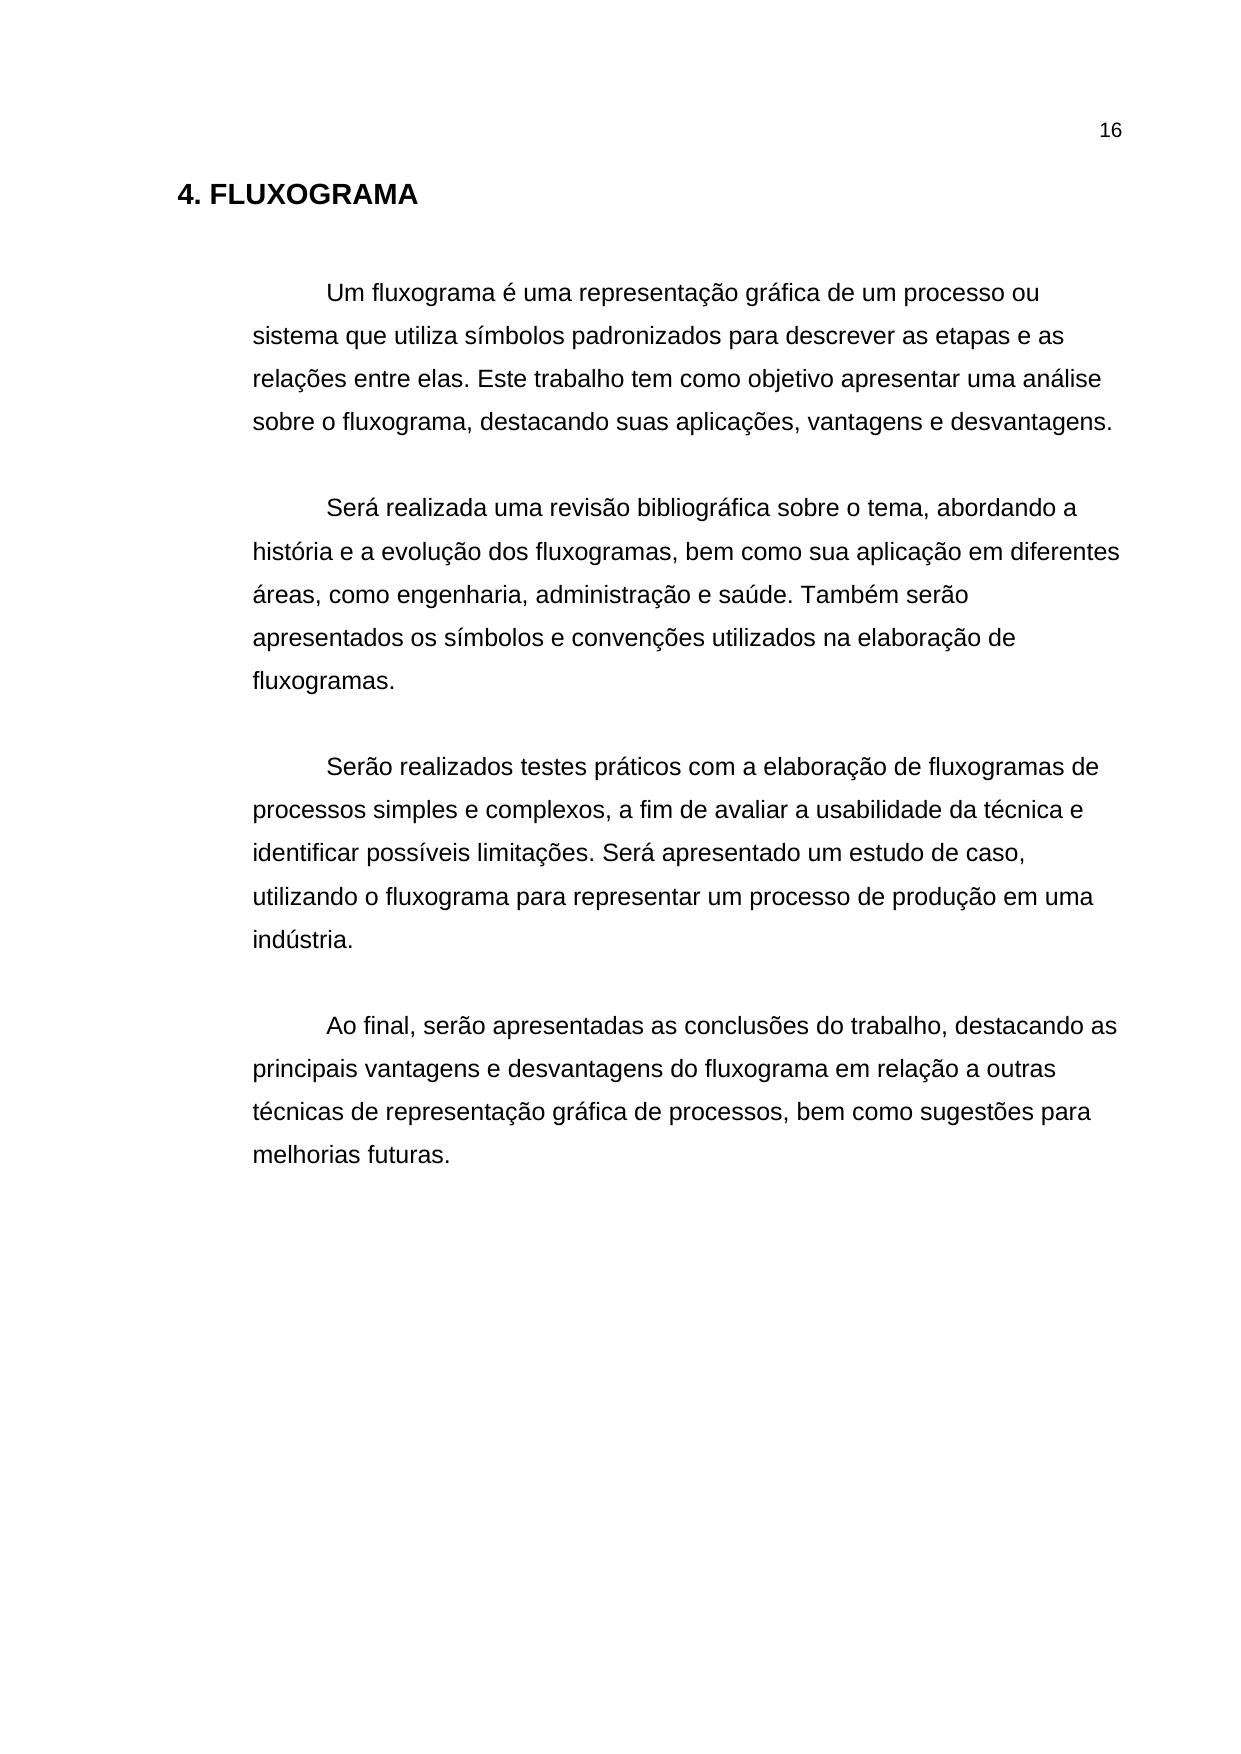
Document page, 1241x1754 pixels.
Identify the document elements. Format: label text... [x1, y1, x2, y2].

text 4. FLUXOGRAMA [177, 177, 1122, 211]
text Um fluxograma é uma representação gráfica de um processo ou sistema que utiliza símbolos padronizados para descrever as etapas e as relações entre elas. Este trabalho tem como objetivo apresentar uma análise sobre o fluxograma, destacando suas aplicações, vantagens e desvantagens. [252, 278, 1122, 436]
text Serão realizados testes práticos com a elaboração de fluxogramas de processos simples e complexos, a fim de avaliar a usabilidade da técnica e identificar possíveis limitações. Será apresentado um estudo de caso, utilizando o fluxograma para representar um processo de produção em uma indústria. [252, 752, 1122, 953]
text Ao final, serão apresentadas as conclusões do trabalho, destacando as principais vantagens e desvantagens do fluxograma em relação a outras técnicas de representação gráfica de processos, bem como sugestões para melhorias futuras. [252, 1011, 1122, 1169]
text Será realizada uma revisão bibliográfica sobre o tema, abordando a história e a evolução dos fluxogramas, bem como sua aplicação em diferentes áreas, como engenharia, administração e saúde. Também serão apresentados os símbolos e convenções utilizados na elaboração de fluxogramas. [252, 493, 1122, 695]
